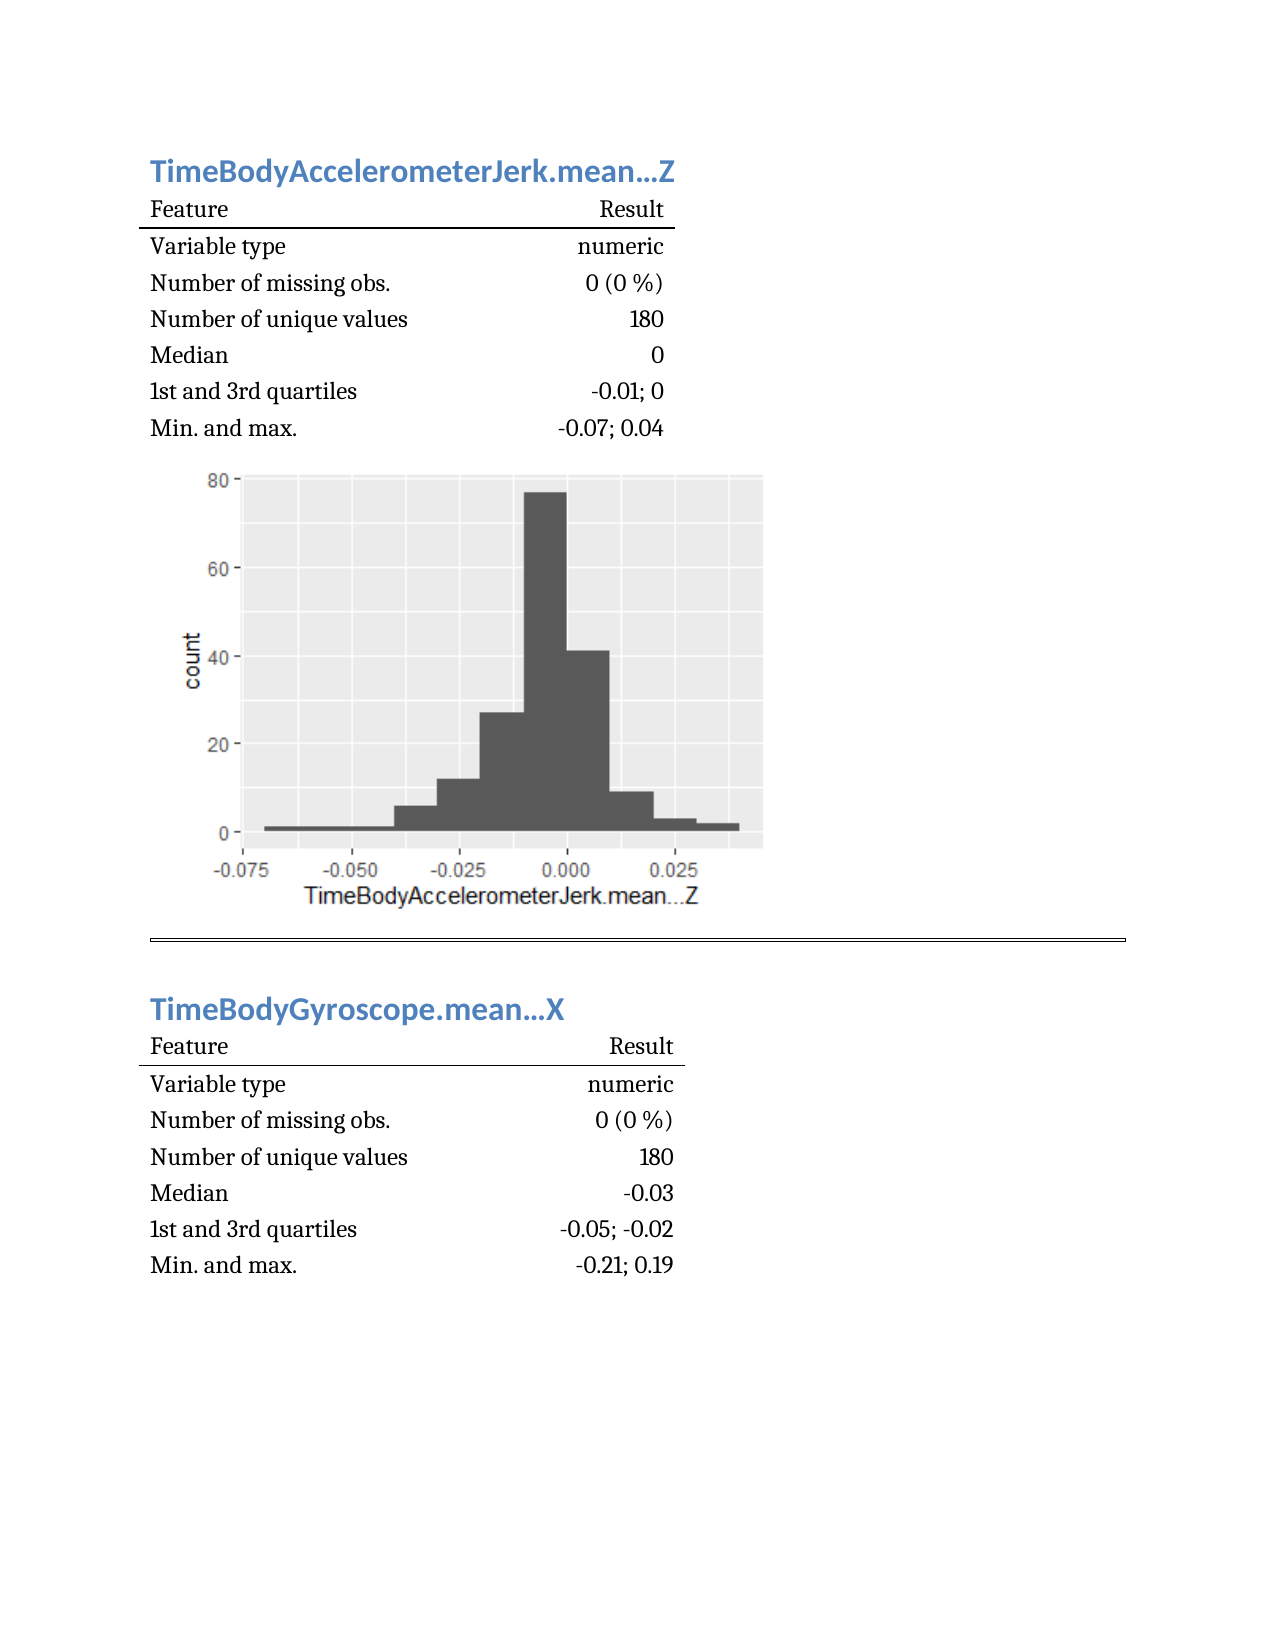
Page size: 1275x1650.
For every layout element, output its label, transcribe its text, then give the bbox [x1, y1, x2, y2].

picture [168, 464, 776, 920]
table_cell numeric [487, 229, 675, 265]
subtitle TimeBodyGyroscope.mean…X [150, 988, 1125, 1028]
table_cell -0.21; 0.19 [485, 1248, 685, 1284]
table_header Result [485, 1029, 685, 1065]
table_cell -0.05; -0.02 [485, 1211, 685, 1248]
table_cell numeric [485, 1066, 685, 1103]
table_cell Variable type [139, 229, 487, 265]
table_cell Number of unique values [139, 301, 487, 337]
table_header Result [487, 191, 675, 227]
table_cell -0.07; 0.04 [487, 410, 675, 446]
table_cell 1st and 3rd quartiles [139, 1211, 485, 1248]
table_cell Number of unique values [139, 1139, 485, 1175]
table_cell Number of missing obs. [139, 1103, 485, 1139]
table_cell Min. and max. [139, 1248, 485, 1284]
table_cell Median [139, 1175, 485, 1211]
table_cell 0 [487, 337, 675, 373]
table_cell Min. and max. [139, 410, 487, 446]
table_cell -0.01; 0 [487, 374, 675, 410]
table_cell Variable type [139, 1066, 485, 1103]
table_cell 1st and 3rd quartiles [139, 374, 487, 410]
table_cell 0 (0 %) [487, 265, 675, 301]
table_cell -0.03 [485, 1175, 685, 1211]
table_cell 180 [487, 301, 675, 337]
table_header Feature [139, 1029, 485, 1065]
table_header Feature [139, 191, 487, 227]
table_cell Median [139, 337, 487, 373]
table_cell Number of missing obs. [139, 265, 487, 301]
table_cell 180 [485, 1139, 685, 1175]
table_cell 0 (0 %) [485, 1103, 685, 1139]
subtitle TimeBodyAccelerometerJerk.mean…Z [150, 150, 1125, 191]
